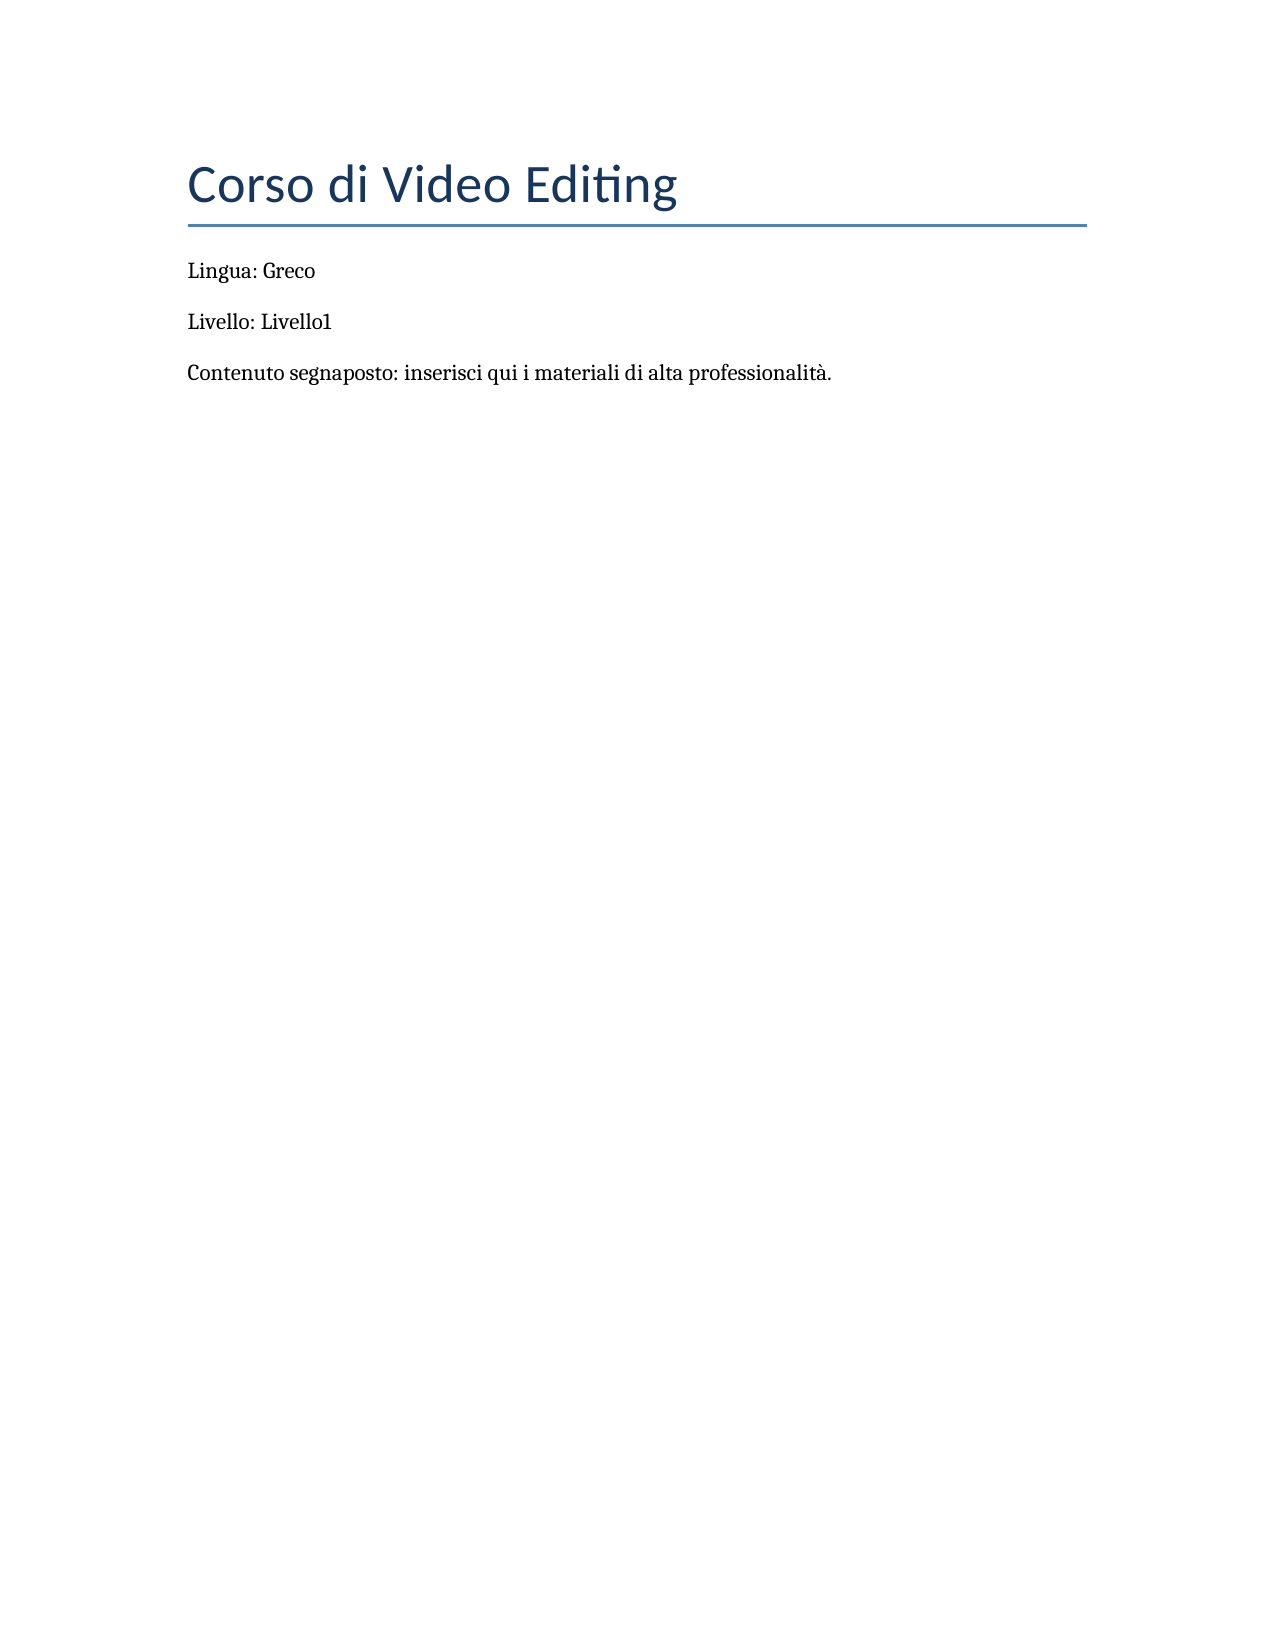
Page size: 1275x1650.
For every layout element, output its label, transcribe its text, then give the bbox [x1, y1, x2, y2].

text Lingua: Greco [187, 258, 1087, 284]
text Livello: Livello1 [187, 309, 1087, 335]
title Corso di Video Editing [187, 150, 1087, 227]
text Contenuto segnaposto: inserisci qui i materiali di alta professionalità. [187, 360, 1087, 386]
